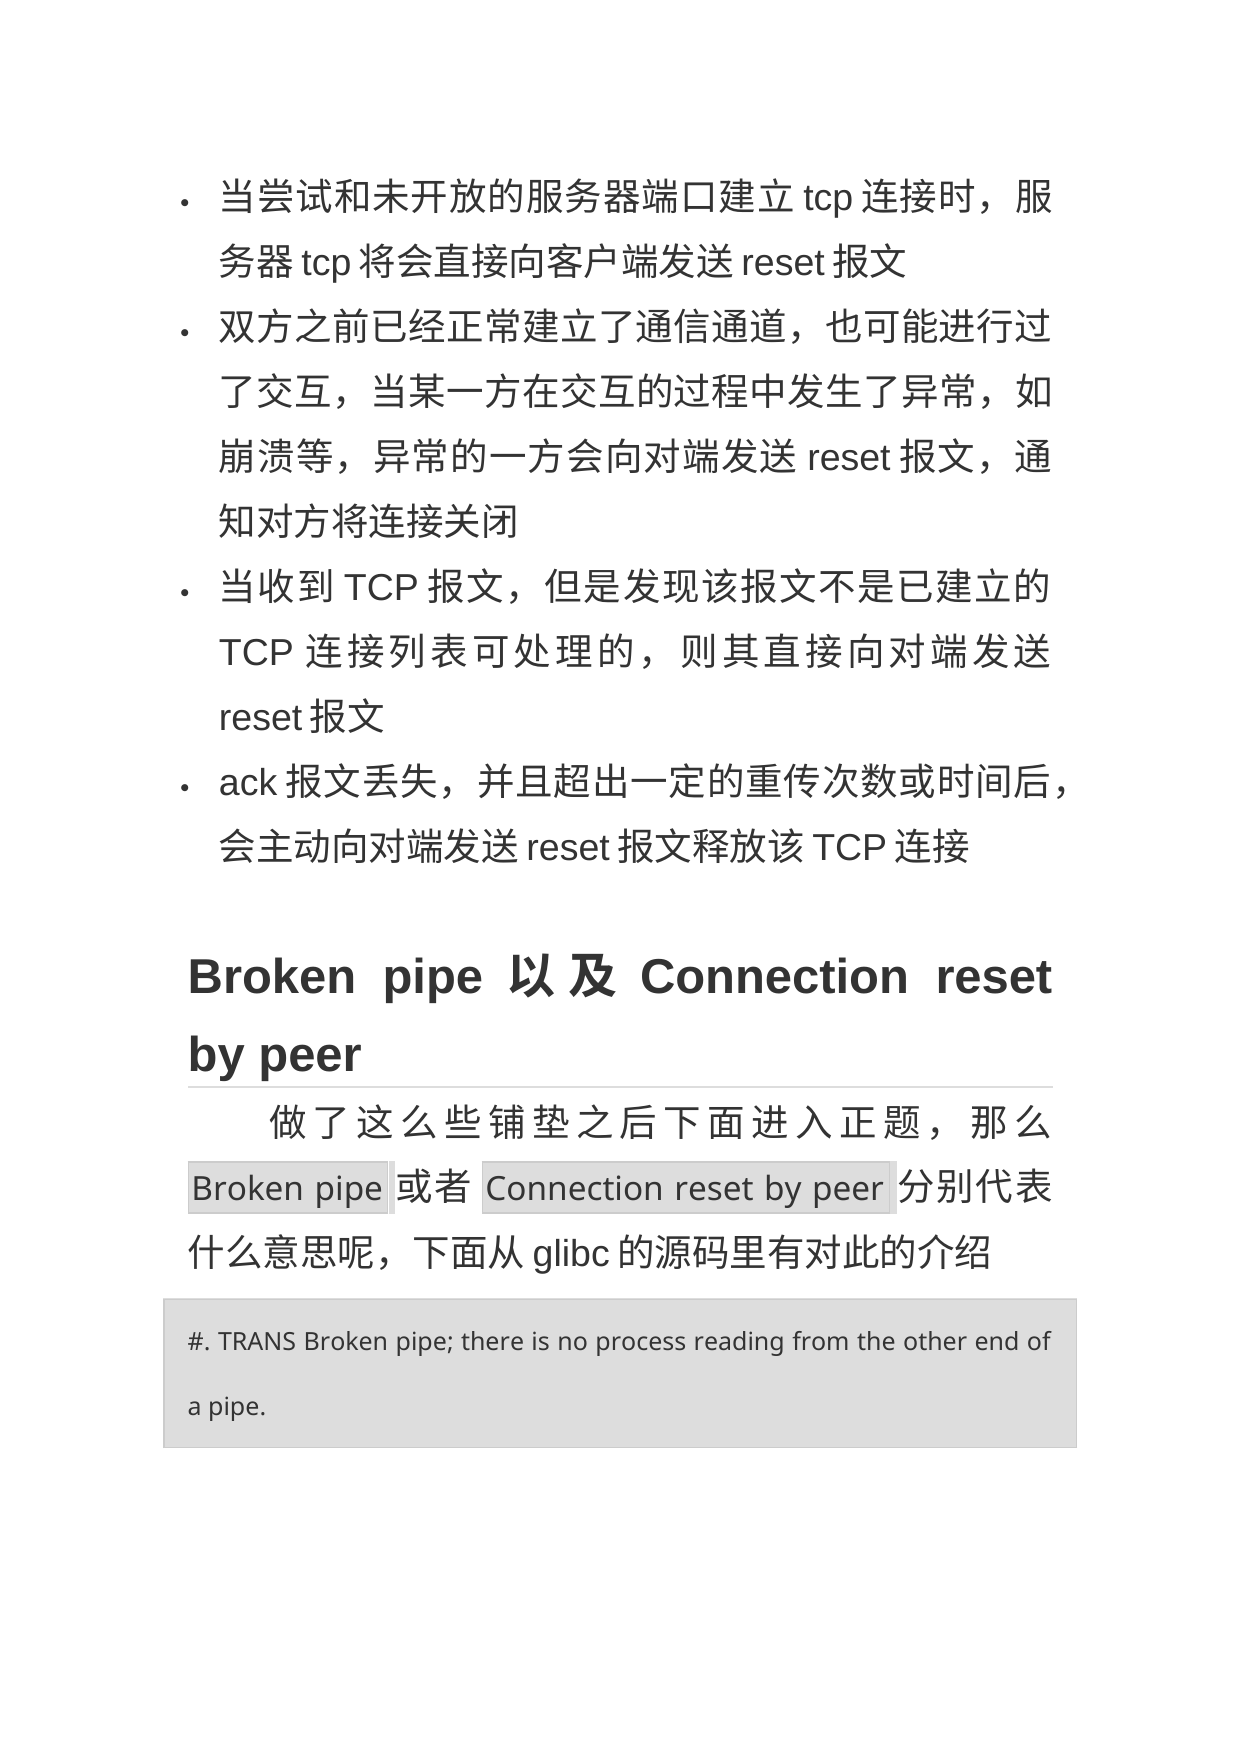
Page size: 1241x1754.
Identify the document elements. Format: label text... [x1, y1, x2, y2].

text #. TRANS Broken pipe; there is no process reading from the other end of a pipe. [165, 1300, 1076, 1447]
list 双方之前已经正常建立了通信通道，也可能进行过了交互，当某一方在交互的过程中发生了异常，如崩溃等，异常的一方会向对端发送reset报文，通知对方将连接关闭 [181, 292, 1053, 552]
list 当尝试和未开放的服务器端口建立tcp连接时，服务器tcp将会直接向客户端发送reset报文 [181, 162, 1053, 292]
text Broken pipe以及Connection reset by peer [187, 924, 1053, 1088]
list 当收到TCP报文，但是发现该报文不是已建立的TCP连接列表可处理的，则其直接向对端发送reset报文 [181, 552, 1053, 747]
text 做了这么些铺垫之后下面进入正题，那么Broken pipe或者Connection reset by peer分别代表什么意思呢，下面从glibc的源码里有对此的介绍 [187, 1088, 1053, 1283]
list ack报文丢失，并且超出一定的重传次数或时间后，会主动向对端发送reset报文释放该TCP连接 [181, 747, 1053, 877]
